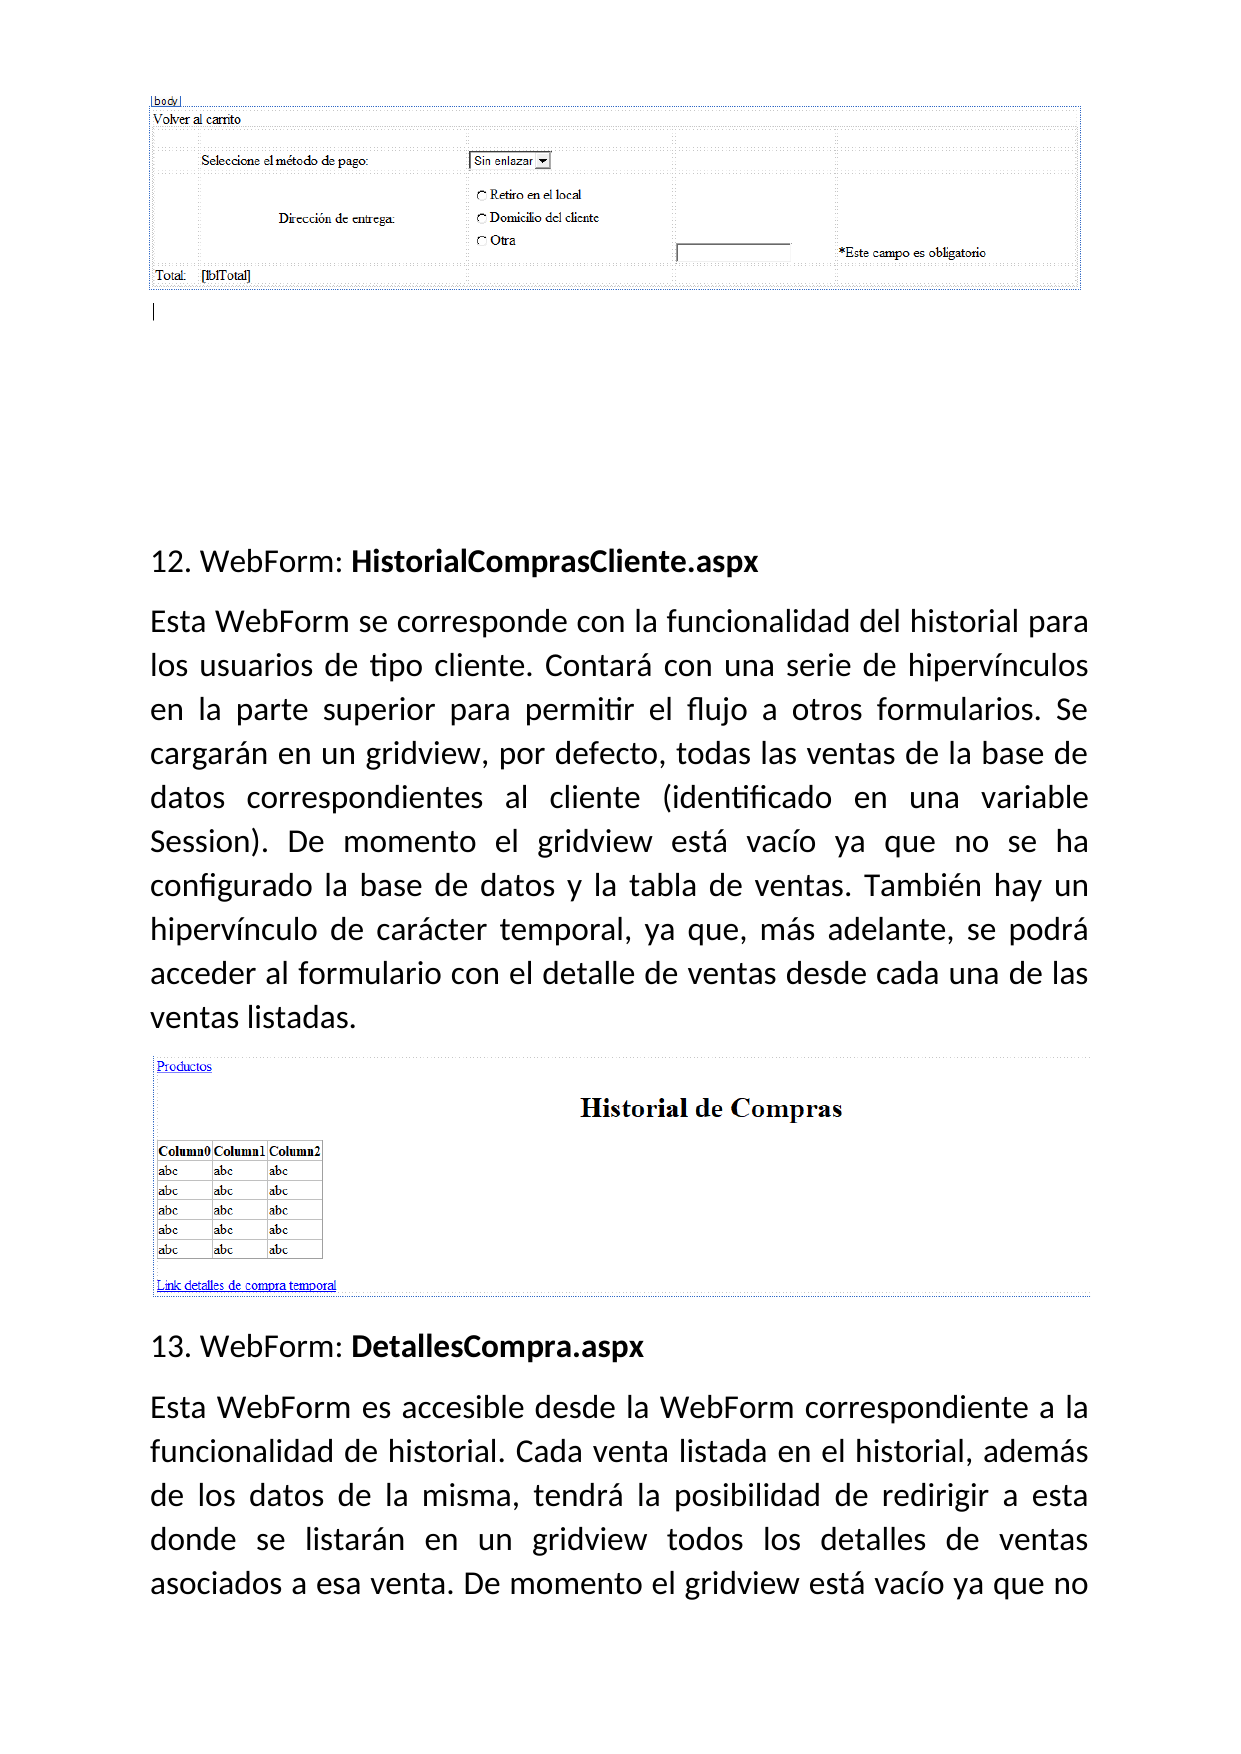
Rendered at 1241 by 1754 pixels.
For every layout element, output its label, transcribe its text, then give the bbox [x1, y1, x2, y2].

text 12. WebForm: HistorialComprasCliente.aspx [150, 540, 1090, 580]
picture [150, 1056, 1091, 1307]
picture [145, 96, 1082, 466]
text Esta WebForm se corresponde con la funcionalidad del historial para los usuarios de tipo cliente. Contará con una serie de hipervínculos en la parte superior para permitir el flujo a otros formularios. Se cargarán en un gridview, por defecto, todas las ventas de la base de datos correspondientes al cliente (identificado en una variable Session). De momento el gridview está vacío ya que no se ha configurado la base de datos y la tabla de ventas. También hay un hipervínculo de carácter temporal, ya que, más adelante, se podrá acceder al formulario con el detalle de ventas desde cada una de las ventas listadas. [150, 600, 1090, 1037]
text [150, 1386, 1090, 1602]
text 13. WebForm: DetallesCompra.aspx [150, 1325, 1090, 1366]
